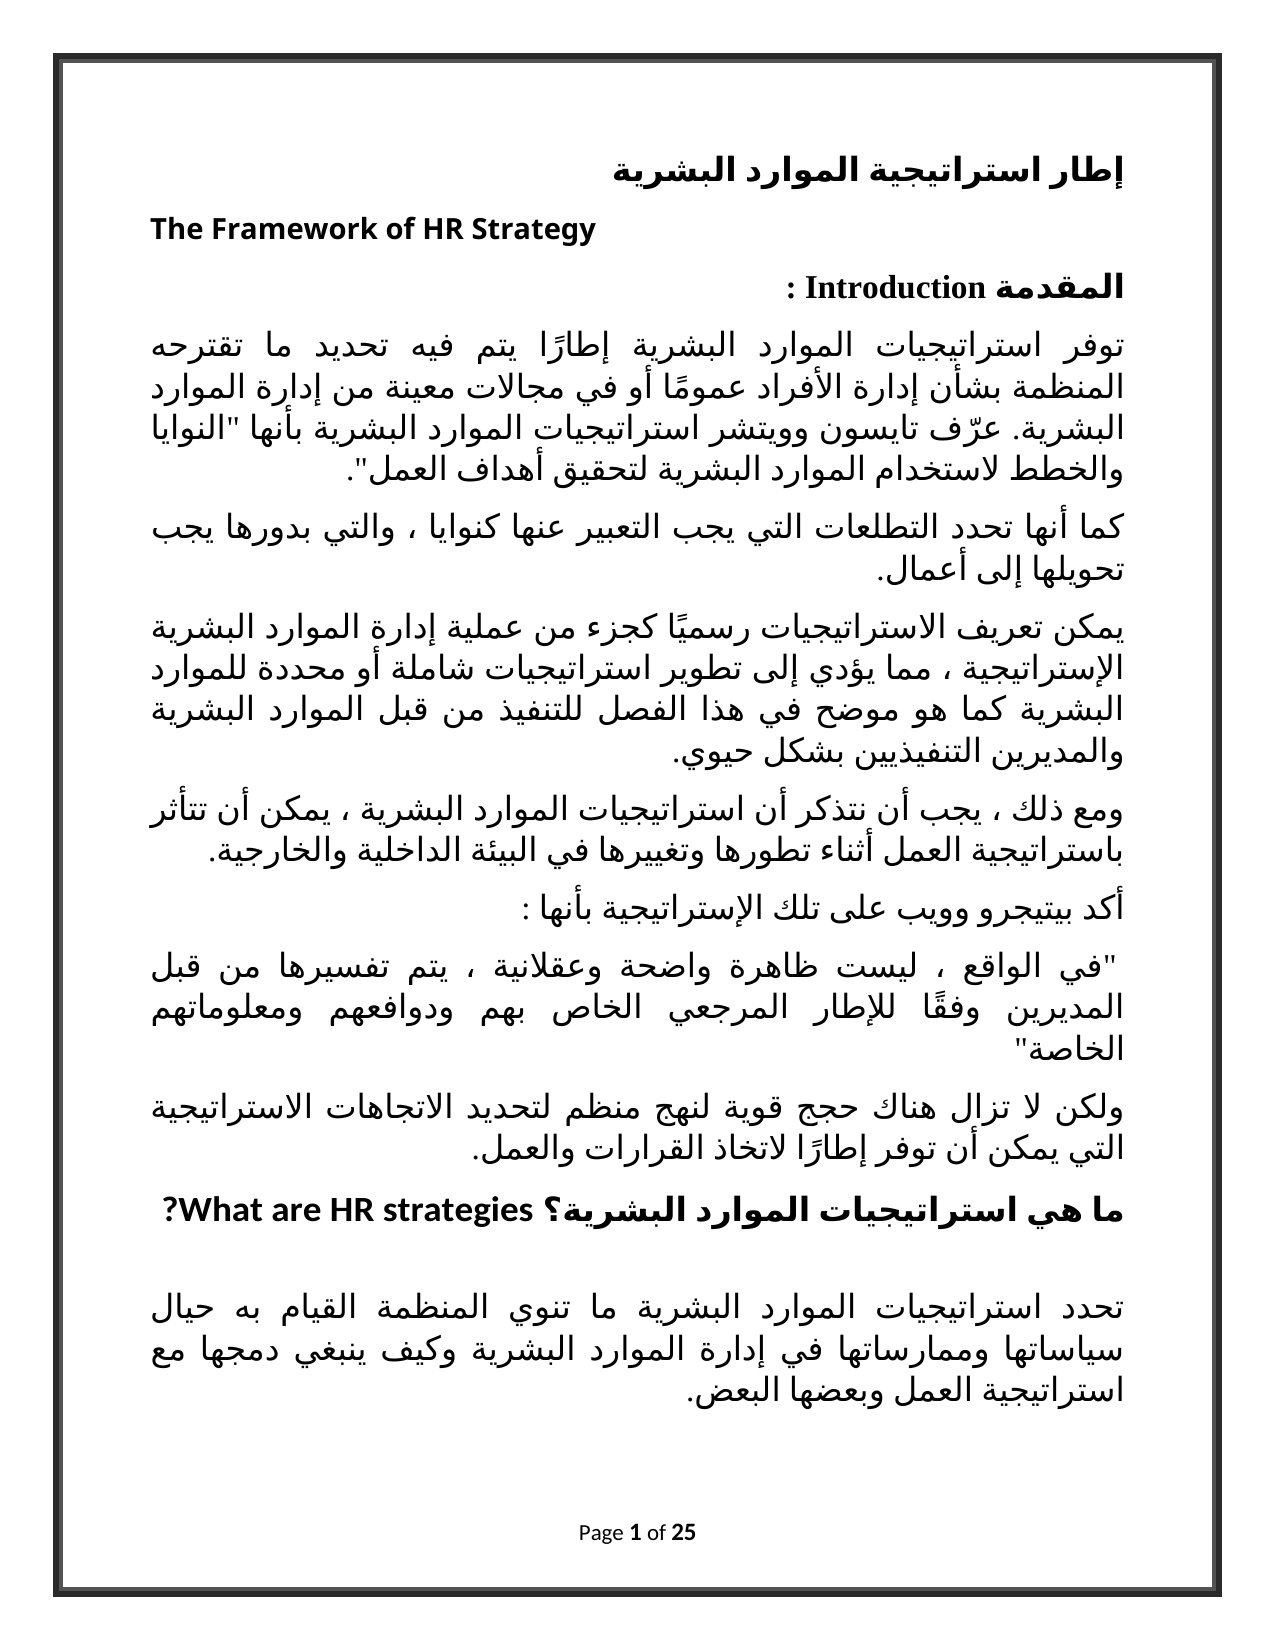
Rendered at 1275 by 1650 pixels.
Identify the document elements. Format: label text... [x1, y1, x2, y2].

text تحدد استراتيجيات الموارد البشرية ما تنوي المنظمة القيام به حيال سياساتها وممارساتها في إدارة الموارد البشرية وكيف ينبغي دمجها مع استراتيجية العمل وبعضها البعض. [150, 1288, 1125, 1409]
text توفر استراتيجيات الموارد البشرية إطارًا يتم فيه تحديد ما تقترحه المنظمة بشأن إدارة الأفراد عمومًا أو في مجالات معينة من إدارة الموارد البشرية. عرّف تايسون وويتشر استراتيجيات الموارد البشرية بأنها "النوايا والخطط لاستخدام الموارد البشرية لتحقيق أهداف العمل". [150, 326, 1125, 488]
text أكد بيتيجرو وويب على تلك الإستراتيجية بأنها : [150, 888, 1125, 927]
text كما أنها تحدد التطلعات التي يجب التعبير عنها كنوايا ، والتي بدورها يجب تحويلها إلى أعمال. [150, 508, 1125, 587]
text ومع ذلك ، يجب أن نتذكر أن استراتيجيات الموارد البشرية ، يمكن أن تتأثر باستراتيجية العمل أثناء تطورها وتغييرها في البيئة الداخلية والخارجية. [150, 789, 1125, 869]
text إطار استراتيجية الموارد البشرية [150, 150, 1125, 188]
text "في الواقع ، ليست ظاهرة واضحة وعقلانية ، يتم تفسيرها من قبل المديرين وفقًا للإطار المرجعي الخاص بهم ودوافعهم ومعلوماتهم الخاصة" [150, 946, 1125, 1067]
text يمكن تعريف الاستراتيجيات رسميًا كجزء من عملية إدارة الموارد البشرية الإستراتيجية ، مما يؤدي إلى تطوير استراتيجيات شاملة أو محددة للموارد البشرية كما هو موضح في هذا الفصل للتنفيذ من قبل الموارد البشرية والمديرين التنفيذيين بشكل حيوي. [150, 607, 1125, 769]
text ولكن لا تزال هناك حجج قوية لنهج منظم لتحديد الاتجاهات الاستراتيجية التي يمكن أن توفر إطارًا لاتخاذ القرارات والعمل. [150, 1087, 1125, 1167]
text The Framework of HR Strategy [150, 208, 1125, 248]
subtitle ما هي استراتيجيات الموارد البشرية؟ What are HR strategies? [150, 1187, 1125, 1230]
text المقدمة Introduction : [150, 267, 1125, 306]
